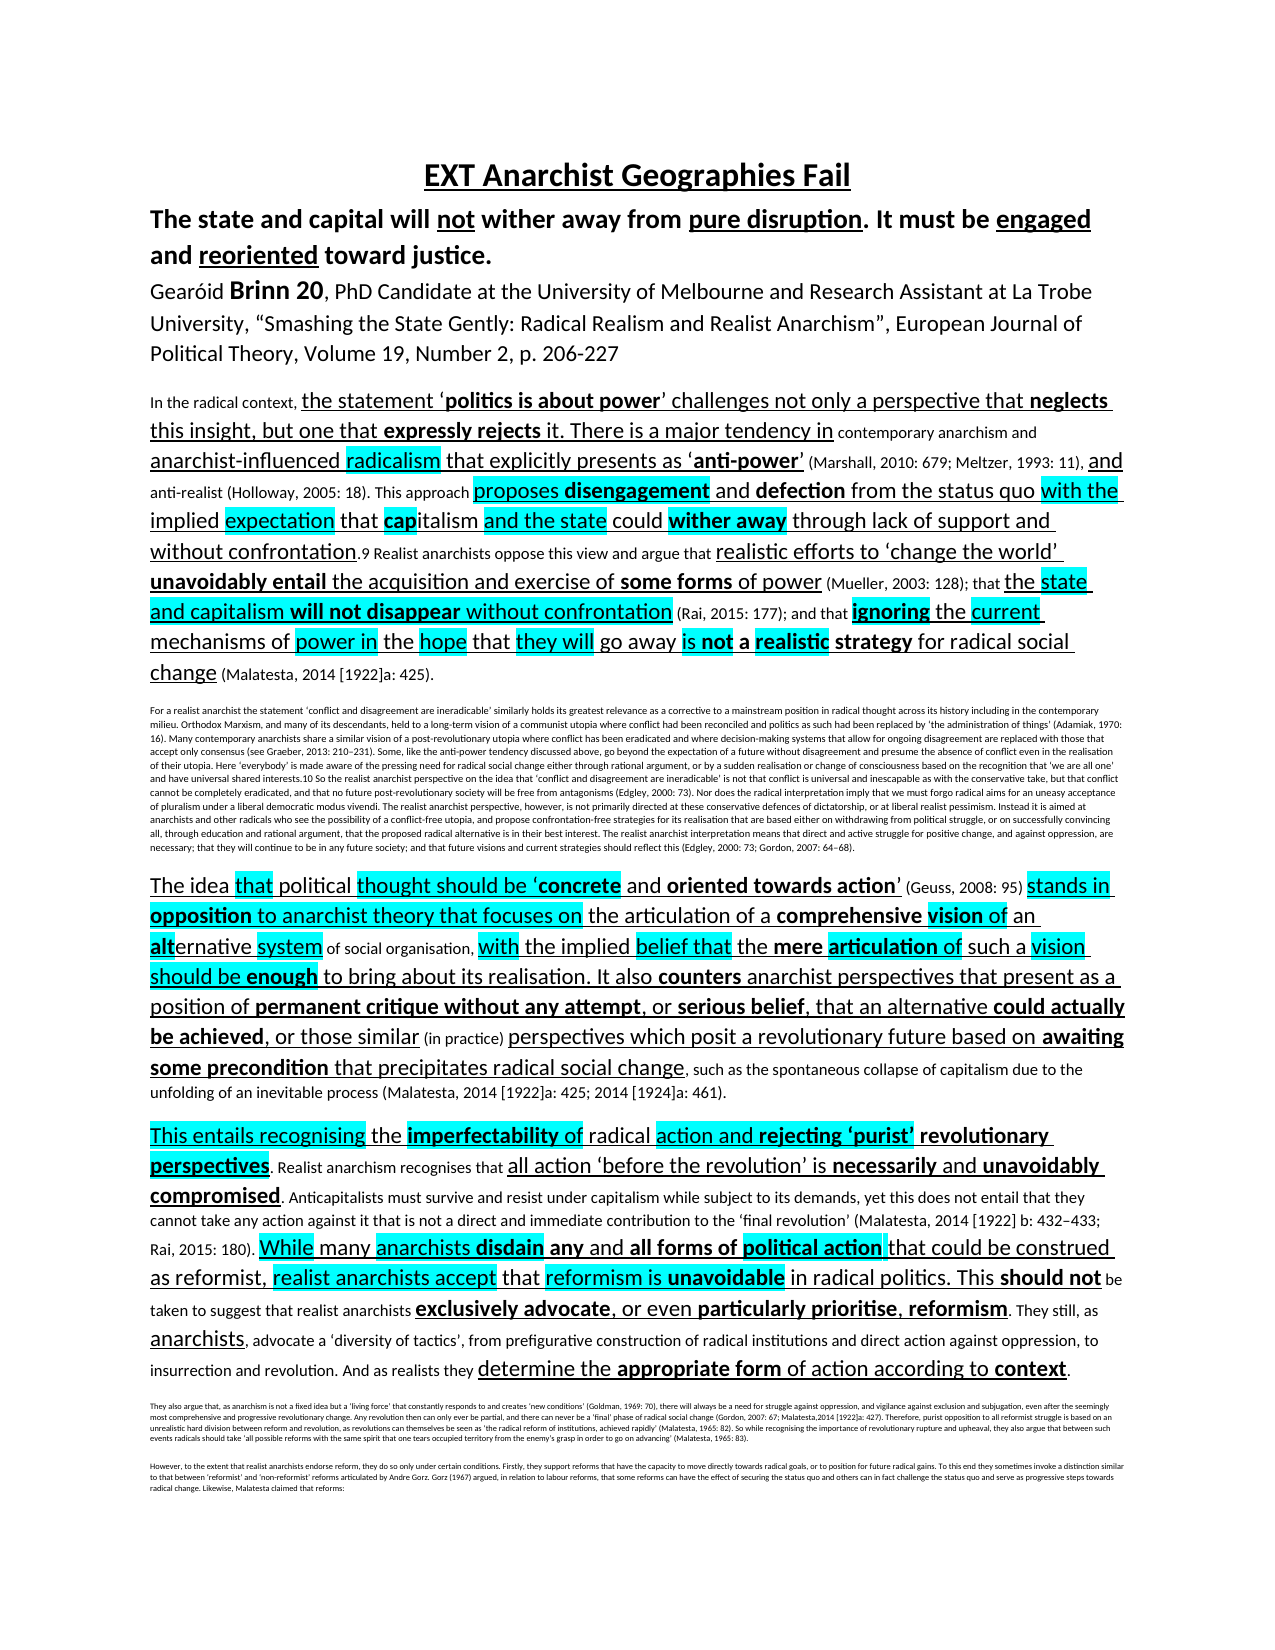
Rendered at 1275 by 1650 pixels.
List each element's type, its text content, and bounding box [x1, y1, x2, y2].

subtitle EXT Anarchist Geographies Fail [150, 154, 1125, 195]
text Gearóid Brinn 20, PhD Candidate at the University of Melbourne and Research Assistant at La Trobe University, “Smashing the State Gently: Radical Realism and Realist Anarchism”, European Journal of Political Theory, Volume 19, Number 2, p. 206-227 [150, 273, 1125, 367]
text In the radical context, the statement ‘politics is about power’ challenges not only a perspective that neglects this insight, but one that expressly rejects it. There is a major tendency in contemporary anarchism and anarchist-influenced radicalism that explicitly presents as ‘anti-power’ (Marshall, 2010: 679; Meltzer, 1993: 11), and anti-realist (Holloway, 2005: 18). This approach proposes disengagement and defection from the status quo with the implied expectation that capitalism and the state could wither away through lack of support and without confrontation.9 Realist anarchists oppose this view and argue that realistic efforts to ‘change the world’ unavoidably entail the acquisition and exercise of some forms of power (Mueller, 2003: 128); that the state and capitalism will not disappear without confrontation (Rai, 2015: 177); and that ignoring the current mechanisms of power in the hope that they will go away is not a realistic strategy for radical social change (Malatesta, 2014 [1922]a: 425). [150, 386, 1125, 686]
text The idea that political thought should be ‘concrete and oriented towards action’ (Geuss, 2008: 95) stands in opposition to anarchist theory that focuses on the articulation of a comprehensive vision of an alternative system of social organisation, with the implied belief that the mere articulation of such a vision should be enough to bring about its realisation. It also counters anarchist perspectives that present as a position of permanent critique without any attempt, or serious belief, that an alternative could actually be achieved, or those similar (in practice) perspectives which posit a revolutionary future based on awaiting some precondition that precipitates radical social change, such as the spontaneous collapse of capitalism due to the unfolding of an inevitable process (Malatesta, 2014 [1922]a: 425; 2014 [1924]a: 461). [150, 1018, 1125, 1102]
text This entails recognising the imperfectability of radical action and rejecting ‘purist’ revolutionary perspectives. Realist anarchism recognises that all action ‘before the revolution’ is necessarily and unavoidably compromised. Anticapitalists must survive and resist under capitalism while subject to its demands, yet this does not entail that they cannot take any action against it that is not a direct and immediate contribution to the ‘final revolution’ (Malatesta, 2014 [1922] b: 432–433; Rai, 2015: 180). While many anarchists disdain any and all forms of political action that could be construed as reformist, realist anarchists accept that reformism is unavoidable in radical politics. This should not be taken to suggest that realist anarchists exclusively advocate, or even particularly prioritise, reformism. They still, as anarchists, advocate a ‘diversity of tactics’, from prefigurative construction of radical institutions and direct action against oppression, to insurrection and revolution. And as realists they determine the appropriate form of action according to context. [150, 1121, 1125, 1382]
text The state and capital will not wither away from pure disruption. It must be engaged and reoriented toward justice. [150, 202, 1125, 271]
text The idea that political thought should be ‘concrete and oriented towards action’ (Geuss, 2008: 95) stands in opposition to anarchist theory that focuses on the articulation of a comprehensive vision of an alternative system of social organisation, with the implied belief that the mere articulation of such a vision should be enough to bring about its realisation. It also counters anarchist perspectives that present as a position of permanent critique without any attempt, or serious belief, that an alternative could actually be achieved, or those similar (in practice) perspectives which posit a revolutionary future based on awaiting some precondition that precipitates radical social change, such as the spontaneous collapse of capitalism due to the unfolding of an inevitable process (Malatesta, 2014 [1922]a: 425; 2014 [1924]a: 461). [150, 871, 1125, 1016]
